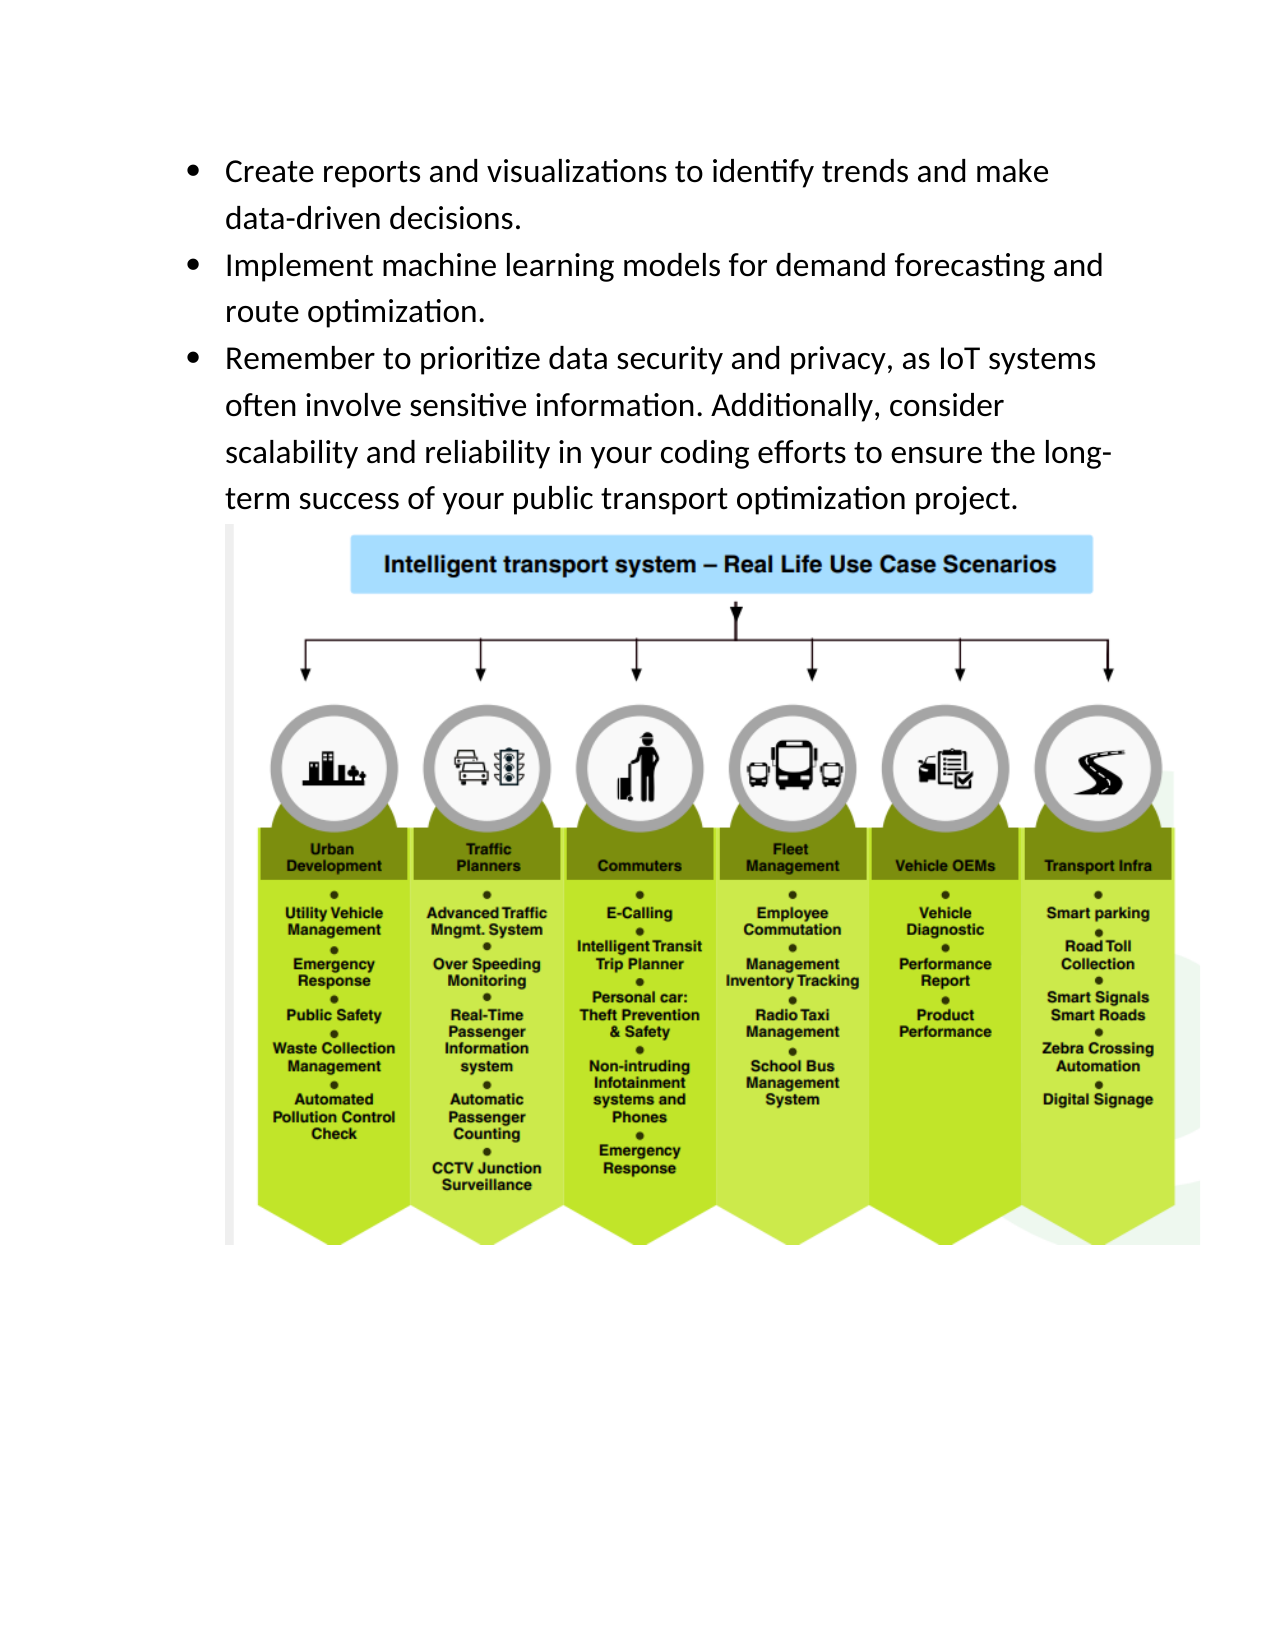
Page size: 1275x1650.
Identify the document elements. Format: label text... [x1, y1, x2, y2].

list Create reports and visualizations to identify trends and make data-driven decisions. [187, 150, 1125, 237]
list Implement machine learning models for demand forecasting and route optimization. [187, 243, 1125, 331]
picture [225, 524, 1200, 1245]
list Remember to prioritize data security and privacy, as IoT systems often involve sensitive information. Additionally, consider scalability and reliability in your coding efforts to ensure the long-term success of your public transport optimization project. [187, 337, 1125, 518]
